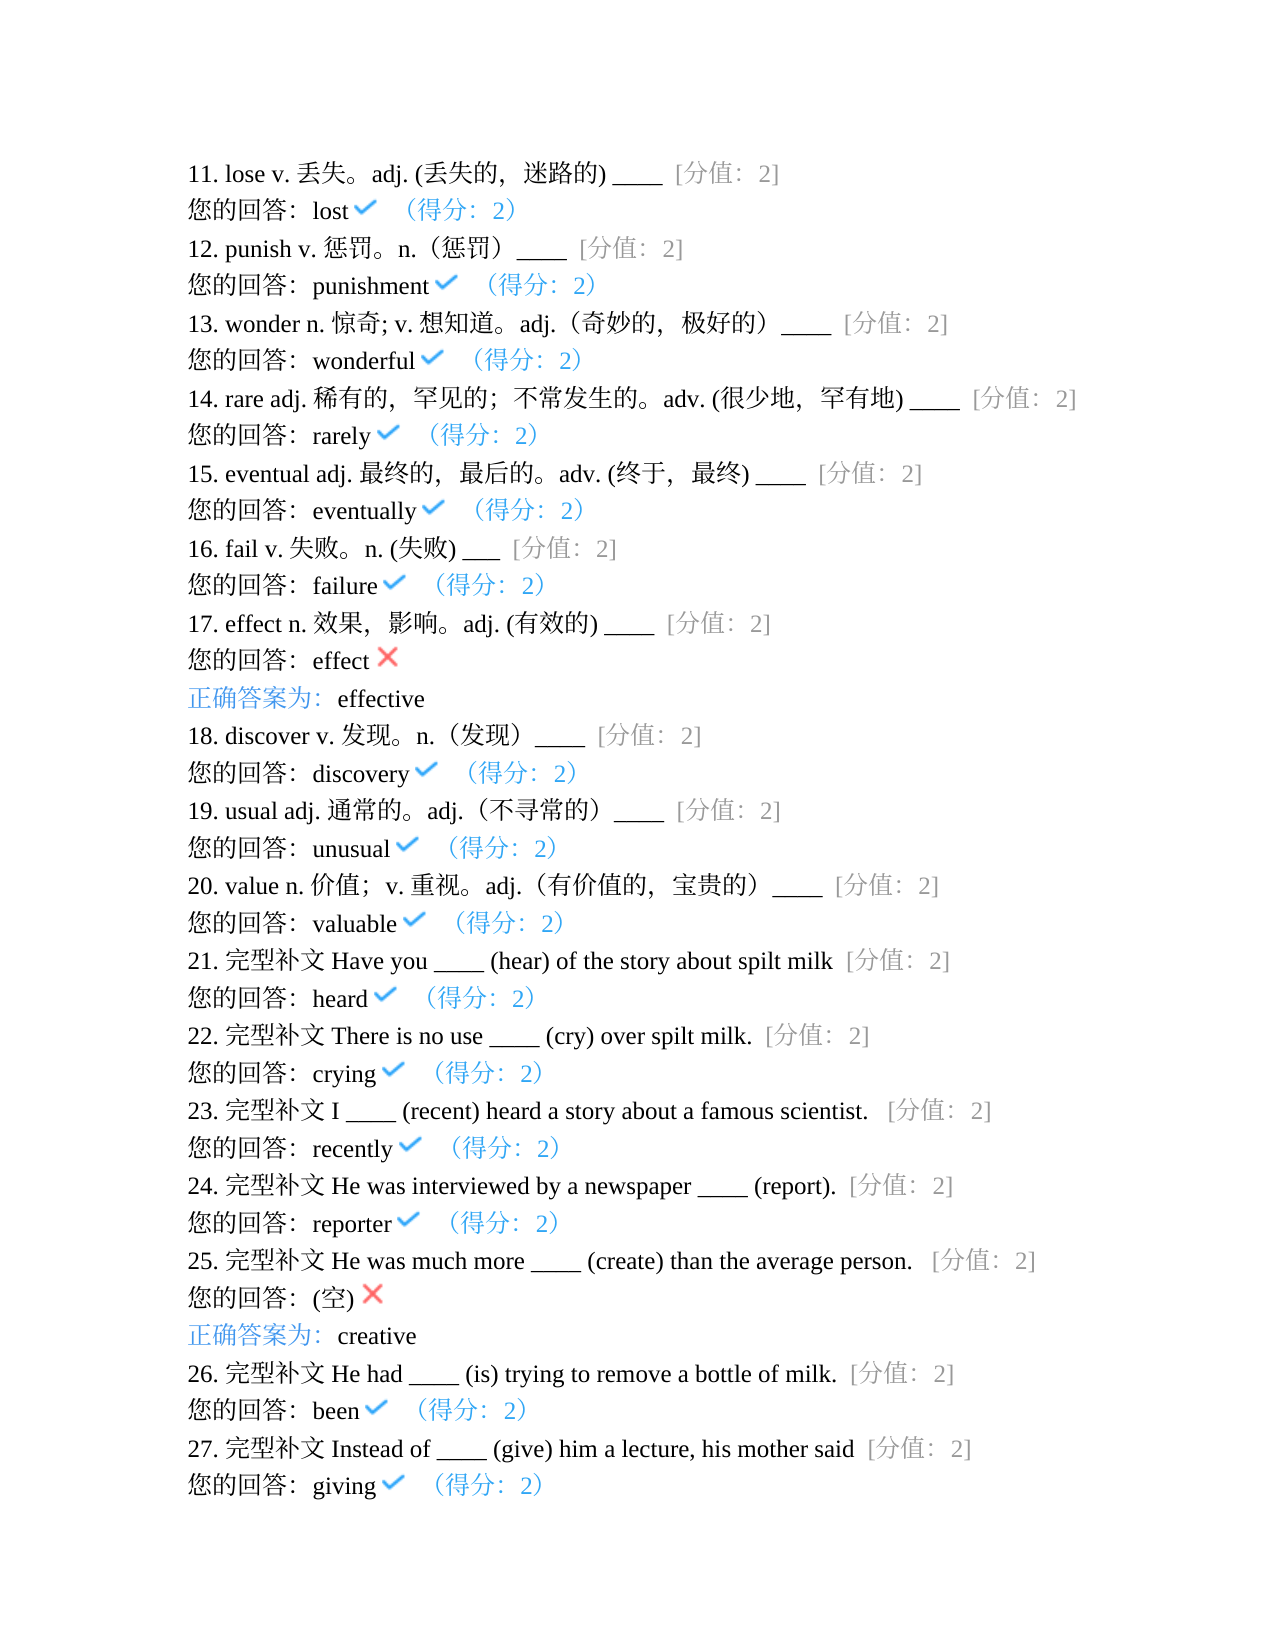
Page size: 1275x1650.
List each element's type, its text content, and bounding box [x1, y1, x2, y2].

text 您的回答：unusual （得分：2） [187, 825, 1087, 862]
text 22. 完型补文 There is no use ____ (cry) over spilt milk. [分值：2] [187, 1012, 1087, 1050]
text 26. 完型补文 He had ____ (is) trying to remove a bottle of milk. [分值：2] [187, 1350, 1087, 1387]
text 15. eventual adj. 最终的，最后的。adv. (终于，最终) ____ [分值：2] [187, 450, 1087, 487]
text 您的回答：wonderful （得分：2） [187, 337, 1087, 375]
text 您的回答：rarely （得分：2） [187, 412, 1087, 450]
text 12. punish v. 惩罚。n.（惩罚）____ [分值：2] [187, 225, 1087, 262]
text 您的回答：heard （得分：2） [187, 975, 1087, 1012]
picture [435, 269, 461, 295]
picture [382, 1469, 408, 1495]
text 您的回答：(空) 正确答案为：creative [187, 1275, 1087, 1350]
text 11. lose v. 丢失。adj. (丢失的，迷路的) ____ [分值：2] [187, 150, 1087, 187]
text 您的回答：reporter （得分：2） [187, 1200, 1087, 1237]
text 您的回答：discovery （得分：2） [187, 750, 1087, 787]
text 您的回答：crying （得分：2） [187, 1050, 1087, 1087]
text 25. 完型补文 He was much more ____ (create) than the average person. [分值：2] [187, 1237, 1087, 1275]
text 18. discover v. 发现。n.（发现）____ [分值：2] [187, 712, 1087, 750]
text 您的回答：giving （得分：2） [187, 1462, 1087, 1500]
picture [375, 644, 401, 670]
picture [396, 831, 422, 857]
picture [374, 981, 400, 1007]
text 您的回答：recently （得分：2） [187, 1125, 1087, 1162]
text 19. usual adj. 通常的。adj.（不寻常的）____ [分值：2] [187, 787, 1087, 825]
text 20. value n. 价值；v. 重视。adj.（有价值的，宝贵的）____ [分值：2] [187, 862, 1087, 900]
picture [422, 494, 448, 520]
picture [360, 1281, 386, 1307]
picture [399, 1131, 425, 1157]
text 13. wonder n. 惊奇; v. 想知道。adj.（奇妙的，极好的）____ [分值：2] [187, 300, 1087, 337]
text 您的回答：effect 正确答案为：effective [187, 637, 1087, 712]
text 27. 完型补文 Instead of ____ (give) him a lecture, his mother said [分值：2] [187, 1425, 1087, 1462]
picture [382, 1056, 408, 1082]
picture [383, 569, 409, 595]
picture [403, 906, 429, 932]
picture [377, 419, 403, 445]
picture [421, 344, 447, 370]
text 23. 完型补文 I ____ (recent) heard a story about a famous scientist. [分值：2] [187, 1087, 1087, 1125]
text 您的回答：punishment （得分：2） [187, 262, 1087, 300]
text 您的回答：failure （得分：2） [187, 562, 1087, 600]
picture [365, 1394, 391, 1420]
text 24. 完型补文 He was interviewed by a newspaper ____ (report). [分值：2] [187, 1162, 1087, 1200]
text 16. fail v. 失败。n. (失败) ___ [分值：2] [187, 525, 1087, 562]
text 您的回答：eventually （得分：2） [187, 487, 1087, 525]
text 17. effect n. 效果，影响。adj. (有效的) ____ [分值：2] [187, 600, 1087, 637]
text 14. rare adj. 稀有的，罕见的；不常发生的。adv. (很少地，罕有地) ____ [分值：2] [187, 375, 1087, 412]
picture [397, 1206, 423, 1232]
picture [415, 756, 441, 782]
text 21. 完型补文 Have you ____ (hear) of the story about spilt milk [分值：2] [187, 937, 1087, 975]
text 您的回答：valuable （得分：2） [187, 900, 1087, 937]
picture [354, 194, 380, 220]
text 您的回答：been （得分：2） [187, 1387, 1087, 1425]
text 您的回答：lost （得分：2） [187, 187, 1087, 225]
